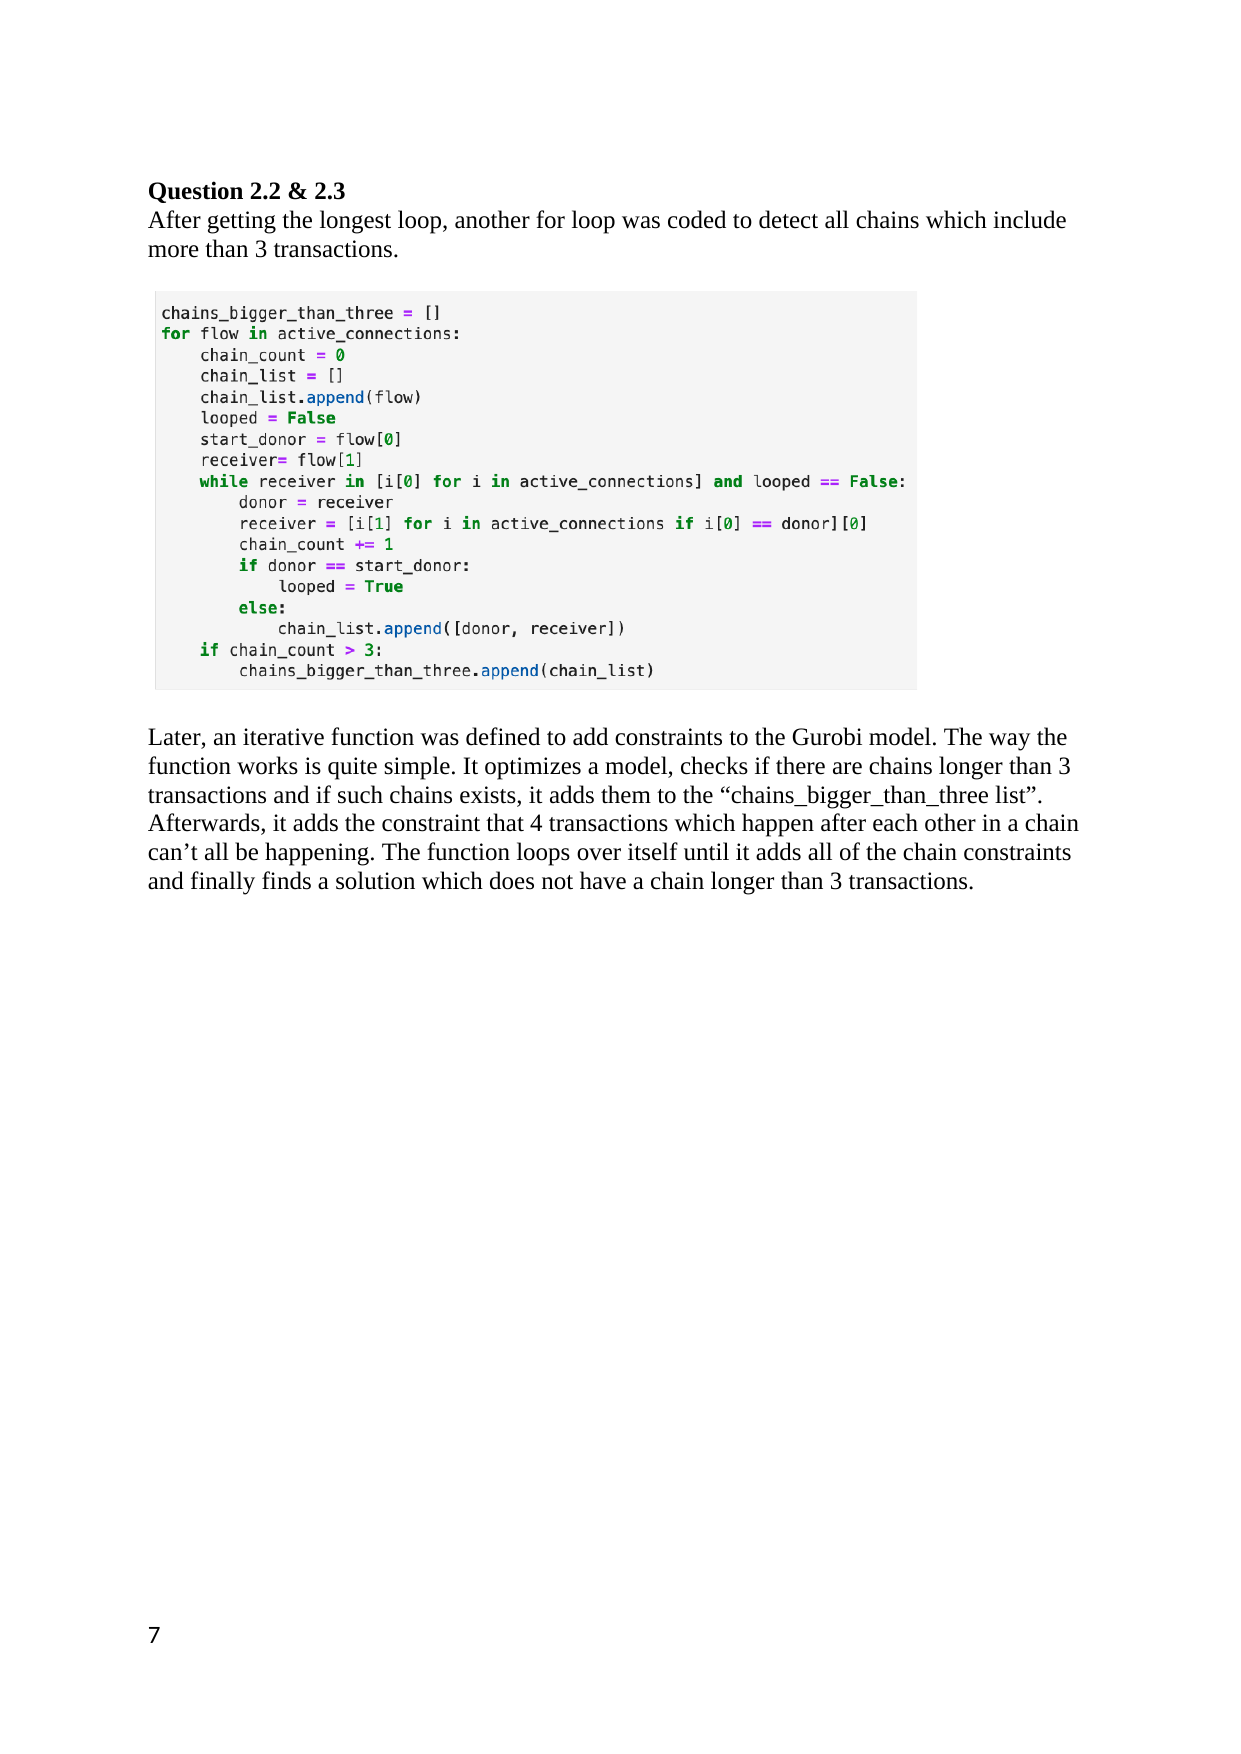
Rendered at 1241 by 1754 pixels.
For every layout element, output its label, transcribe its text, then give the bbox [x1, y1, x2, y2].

text Question 2.2 & 2.3 [148, 176, 1093, 205]
picture [147, 291, 918, 694]
text Later, an iterative function was defined to add constraints to the Gurobi model. The way the function works is quite simple. It optimizes a model, checks if there are chains longer than 3 transactions and if such chains exists, it adds them to the “chains_bigger_than_three list”. Afterwards, it adds the constraint that 4 transactions which happen after each other in a chain can’t all be happening. The function loops over itself until it adds all of the chain constraints and finally finds a solution which does not have a chain longer than 3 transactions. [148, 722, 1093, 895]
text After getting the longest loop, another for loop was coded to detect all chains which include more than 3 transactions. [148, 205, 1093, 263]
